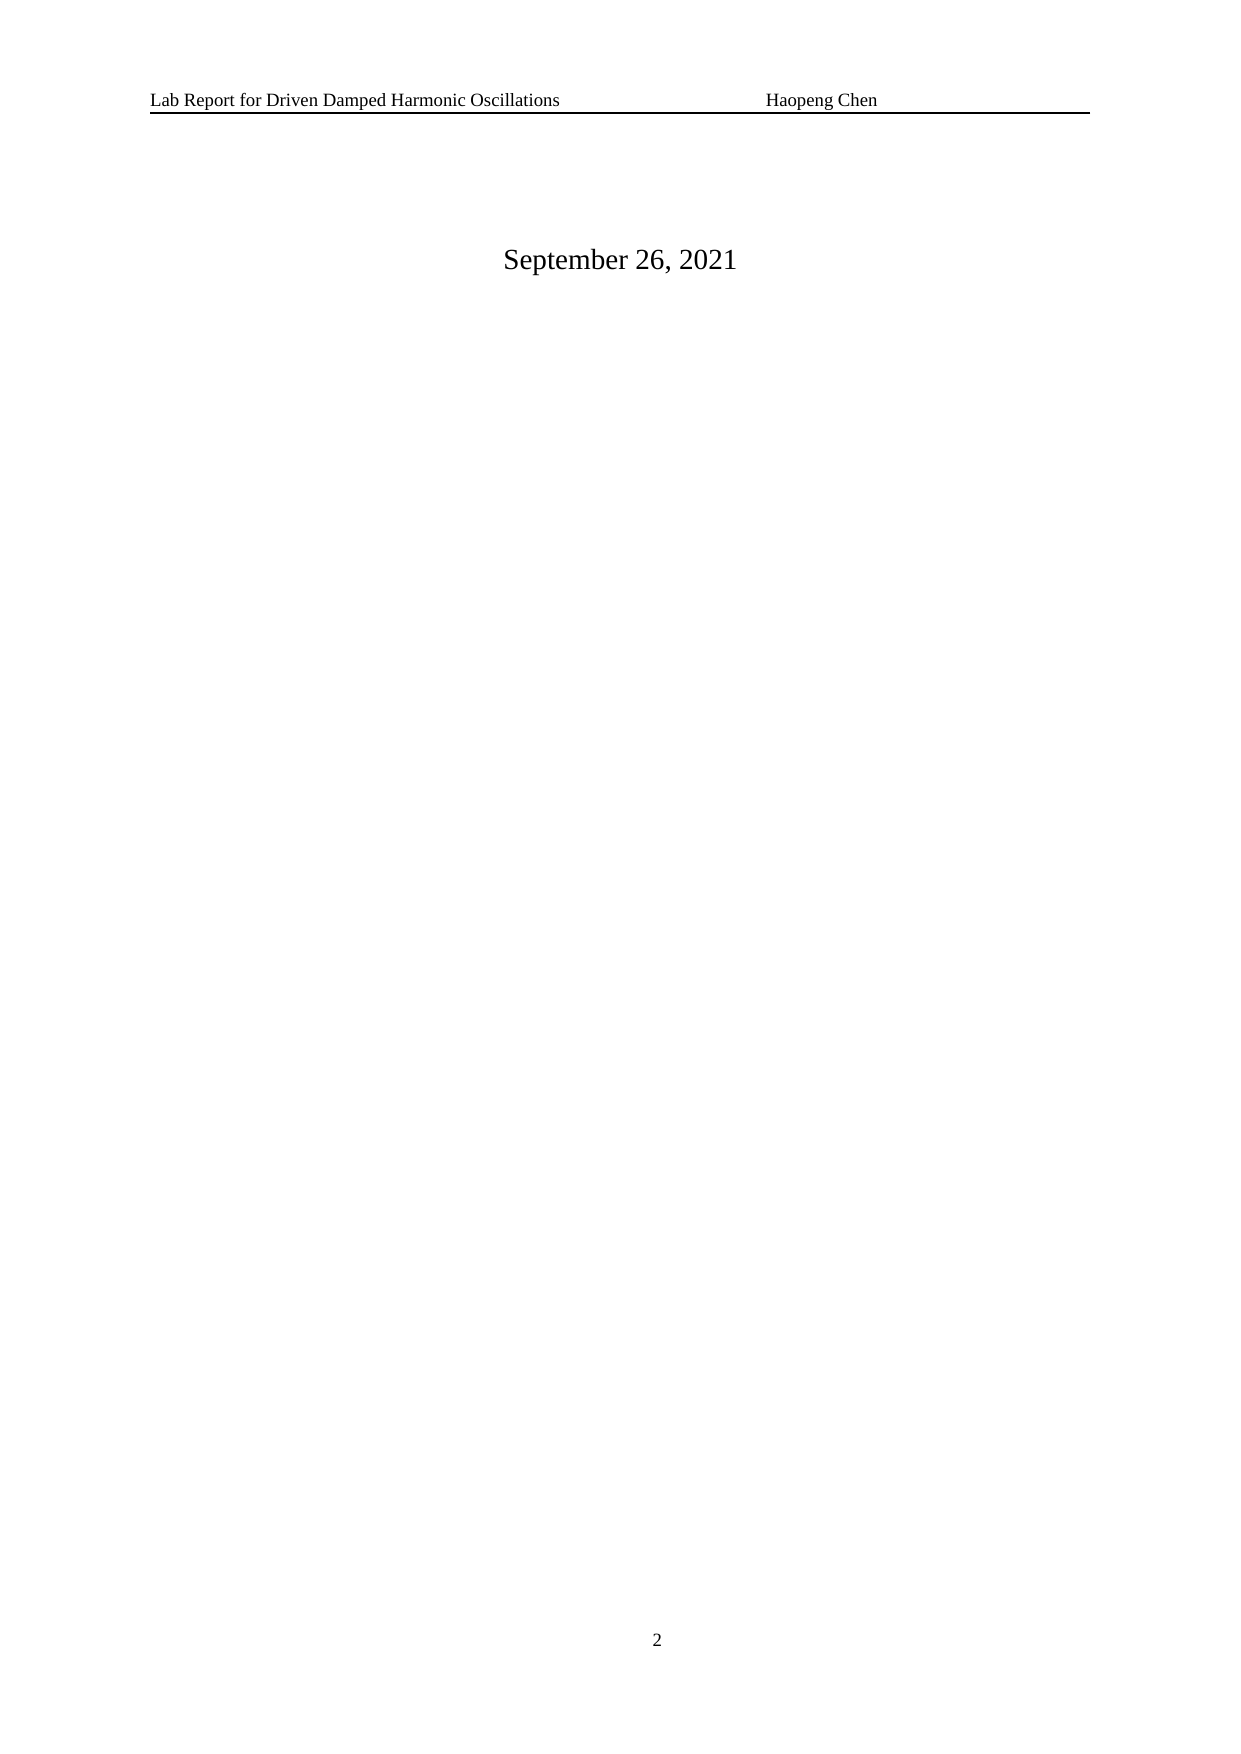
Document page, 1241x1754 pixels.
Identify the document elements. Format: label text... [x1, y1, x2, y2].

text September 26, 2021 [150, 242, 1090, 276]
